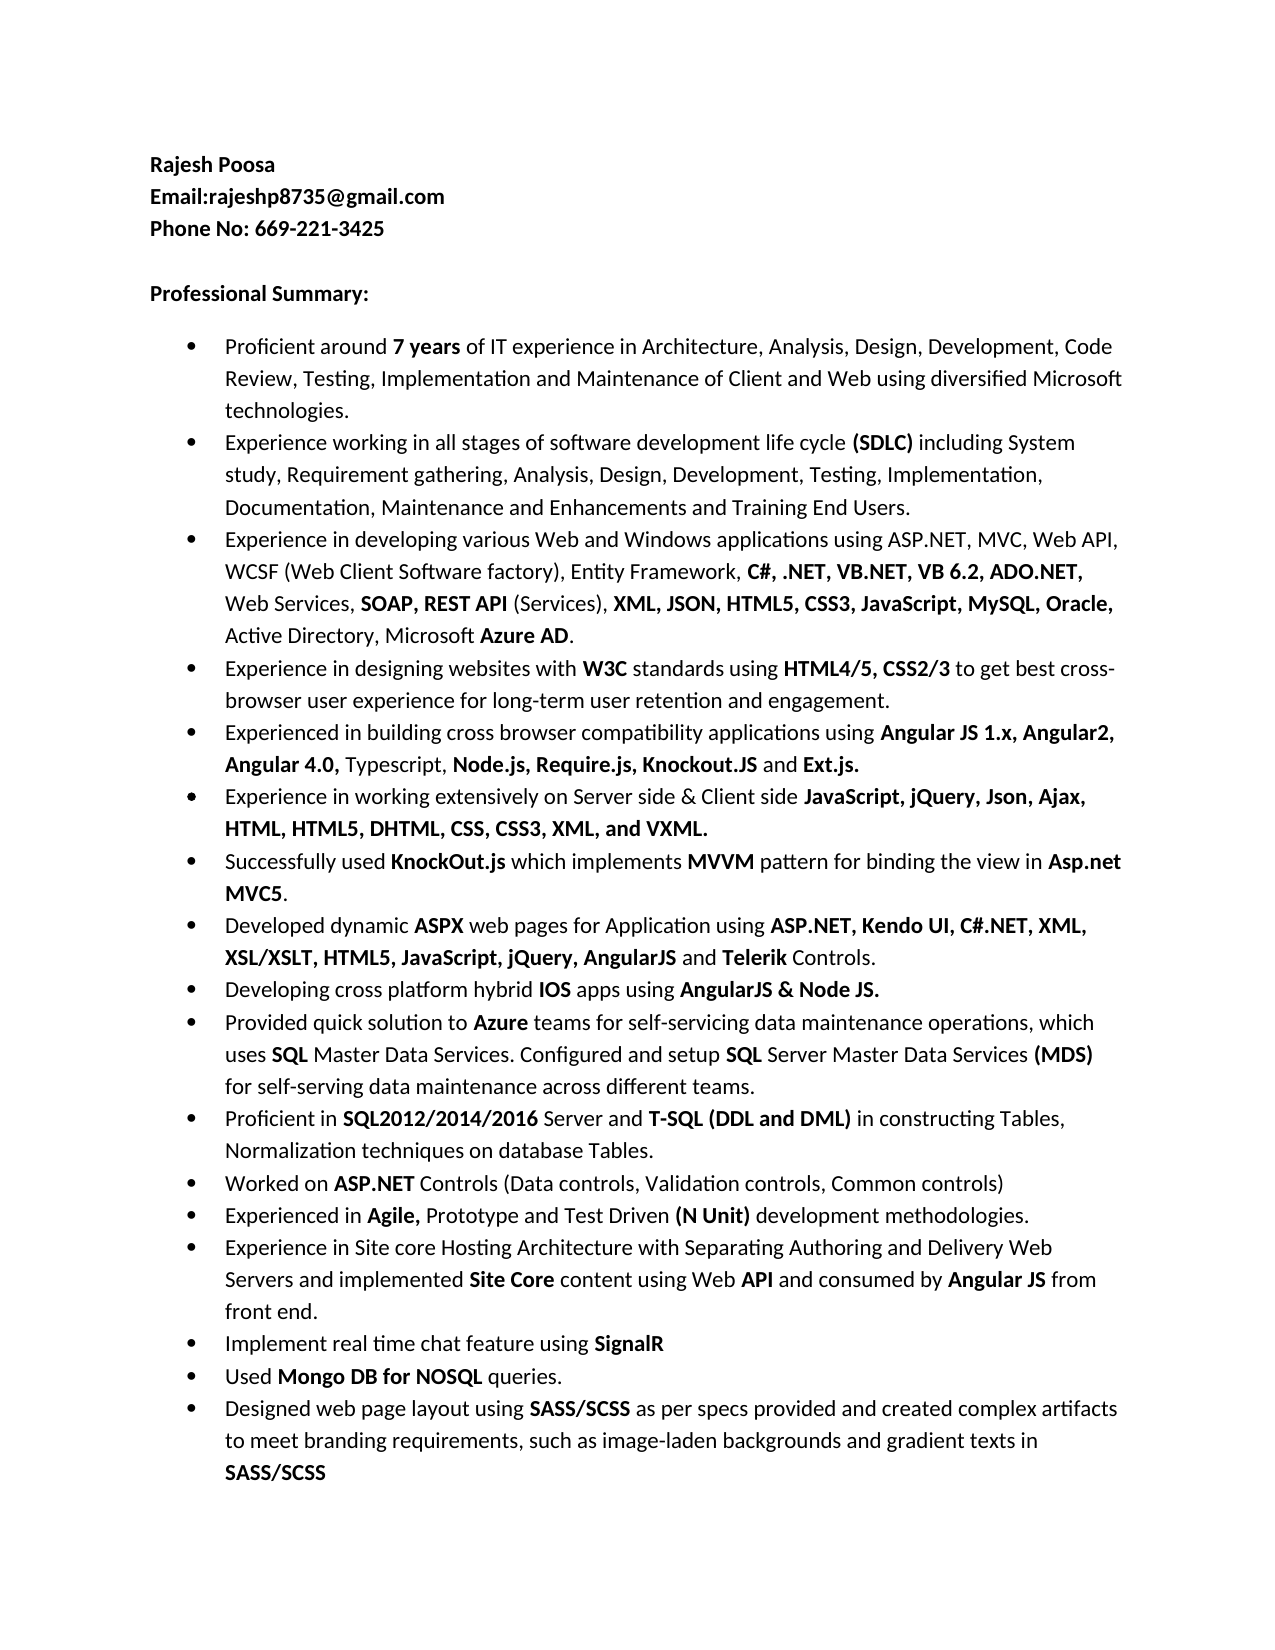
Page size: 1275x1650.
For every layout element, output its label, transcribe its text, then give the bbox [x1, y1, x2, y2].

list Experience in working extensively on Server side & Client side JavaScript, jQuery, Json, Ajax, HTML, HTML5, DHTML, CSS, CSS3, XML, and VXML. [187, 782, 1125, 843]
list Developing cross platform hybrid IOS apps using AngularJS & Node JS. [187, 976, 1125, 1003]
list Designed web page layout using SASS/SCSS as per specs provided and created complex artifacts to meet branding requirements, such as image-laden backgrounds and gradient texts in SASS/SCSS [187, 1394, 1125, 1486]
text Phone No: 669-221-3425 [150, 214, 1125, 242]
list Experience in Site core Hosting Architecture with Separating Authoring and Delivery Web Servers and implemented Site Core content using Web API and consumed by Angular JS from front end. [187, 1233, 1125, 1325]
list Successfully used KnockOut.js which implements MVVM pattern for binding the view in Asp.net MVC5. [187, 847, 1125, 907]
list Proficient around 7 years of IT experience in Architecture, Analysis, Design, Development, Code Review, Testing, Implementation and Maintenance of Client and Web using diversified Microsoft technologies. [187, 332, 1125, 424]
list Proficient in SQL2012/2014/2016 Server and T-SQL (DDL and DML) in constructing Tables, Normalization techniques on database Tables. [187, 1104, 1125, 1164]
text Email:rajeshp8735@gmail.com [150, 182, 1125, 210]
list Experienced in Agile, Prototype and Test Driven (N Unit) development methodologies. [187, 1201, 1125, 1229]
text Professional Summary: [150, 279, 1125, 307]
list Worked on ASP.NET Controls (Data controls, Validation controls, Common controls) [187, 1169, 1125, 1197]
text Rajesh Poosa [150, 150, 1125, 178]
list Experience working in all stages of software development life cycle (SDLC) including System study, Requirement gathering, Analysis, Design, Development, Testing, Implementation, Documentation, Maintenance and Enhancements and Training End Users. [187, 428, 1125, 521]
list Experienced in building cross browser compatibility applications using Angular JS 1.x, Angular2, Angular 4.0, Typescript, Node.js, Require.js, Knockout.JS and Ext.js. [187, 718, 1125, 778]
list Developed dynamic ASPX web pages for Application using ASP.NET, Kendo UI, C#.NET, XML, XSL/XSLT, HTML5, JavaScript, jQuery, AngularJS and Telerik Controls. [187, 911, 1125, 971]
list Used Mongo DB for NOSQL queries. [187, 1362, 1125, 1390]
list Experience in developing various Web and Windows applications using ASP.NET, MVC, Web API, WCSF (Web Client Software factory), Entity Framework, C#, .NET, VB.NET, VB 6.2, ADO.NET, Web Services, SOAP, REST API (Services), XML, JSON, HTML5, CSS3, JavaScript, MySQL, Oracle, Active Directory, Microsoft Azure AD. [187, 525, 1125, 649]
list Implement real time chat feature using SignalR [187, 1329, 1125, 1358]
list Provided quick solution to Azure teams for self-servicing data maintenance operations, which uses SQL Master Data Services. Configured and setup SQL Server Master Data Services (MDS) for self-serving data maintenance across different teams. [187, 1008, 1125, 1100]
list Experience in designing websites with W3C standards using HTML4/5, CSS2/3 to get best cross-browser user experience for long-term user retention and engagement. [187, 654, 1125, 714]
